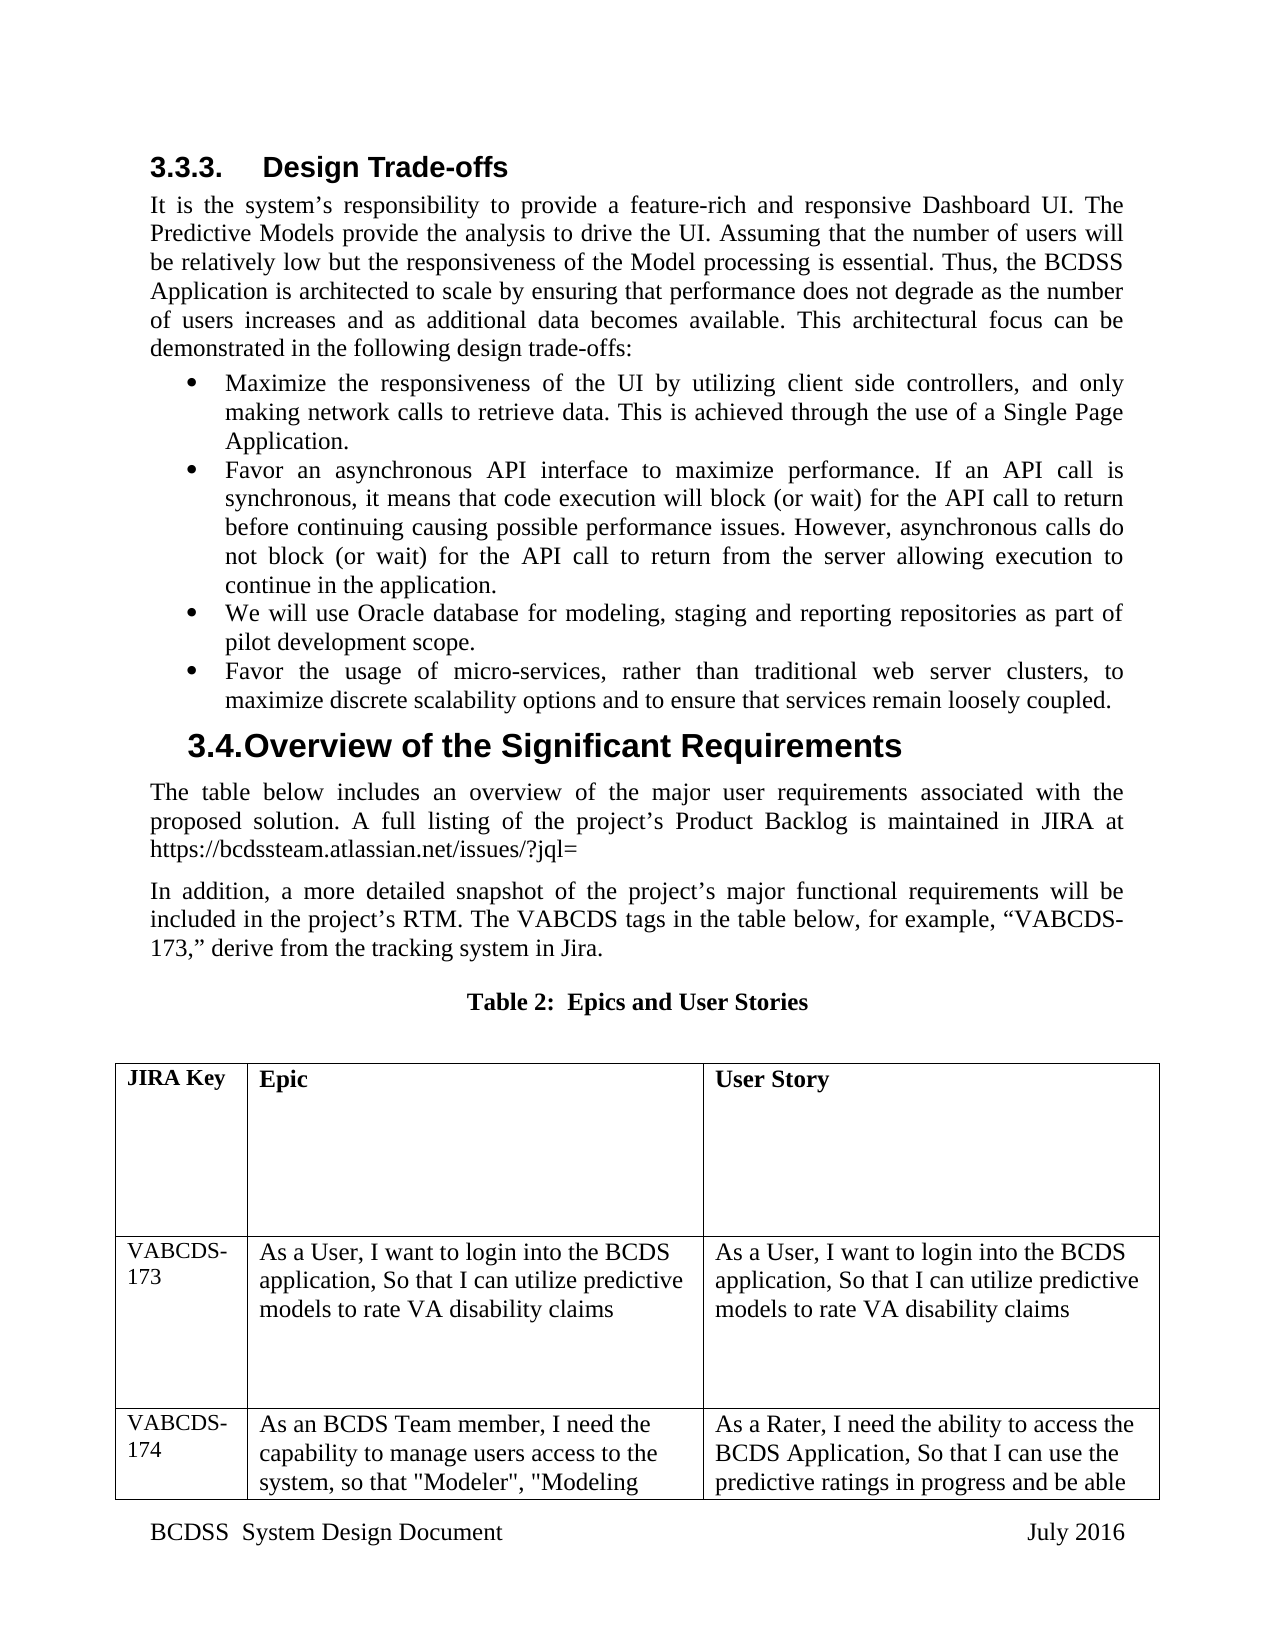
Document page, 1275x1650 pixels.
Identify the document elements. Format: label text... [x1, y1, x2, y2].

table_cell As a User, I want to login into the BCDS application, So that I can utilize predictive models to rate VA disability claims [248, 1237, 703, 1408]
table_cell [248, 1409, 703, 1499]
text In addition, a more detailed snapshot of the project’s major functional requirements will be included in the project’s RTM. The VABCDS tags in the table below, for example, “VABCDS-173,” derive from the tracking system in Jira. [150, 876, 1125, 962]
list We will use Oracle database for modeling, staging and reporting repositories as part of pilot development scope. [187, 598, 1125, 656]
subtitle Design Trade-offs [150, 150, 1125, 183]
list It is the system’s responsibility to provide a feature-rich and responsive Dashboard UI. The Predictive Models provide the analysis to drive the UI. Assuming that the number of users will be relatively low but the responsiveness of the Model processing is essential. Thus, the BCDSS Application is architected to scale by ensuring that performance does not degrade as the number of users increases and as additional data becomes available. This architectural focus can be demonstrated in the following design trade-offs: [150, 190, 1125, 362]
subtitle Overview of the Significant Requirements [187, 726, 1125, 764]
table_header Epic [248, 1064, 703, 1236]
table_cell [704, 1409, 1159, 1499]
table_cell As a User, I want to login into the BCDS application, So that I can utilize predictive models to rate VA disability claims [704, 1237, 1159, 1408]
table_cell VABCDS-173 [116, 1237, 247, 1408]
text The table below includes an overview of the major user requirements associated with the proposed solution. A full listing of the project’s Product Backlog is maintained in JIRA at https://bcdssteam.atlassian.net/issues/?jql= [150, 777, 1125, 863]
list Favor the usage of micro-services, rather than traditional web server clusters, to maximize discrete scalability options and to ensure that services remain loosely coupled. [187, 656, 1125, 713]
text Table 2: Epics and User Stories [150, 987, 1125, 1016]
table_cell VABCDS-174 [116, 1409, 247, 1499]
list Maximize the responsiveness of the UI by utilizing client side controllers, and only making network calls to retrieve data. This is achieved through the use of a Single Page Application. [187, 368, 1125, 455]
list Favor an asynchronous API interface to maximize performance. If an API call is synchronous, it means that code execution will block (or wait) for the API call to return before continuing causing possible performance issues. However, asynchronous calls do not block (or wait) for the API call to return from the server allowing execution to continue in the application. [187, 455, 1125, 598]
table_header JIRA Key [116, 1064, 247, 1236]
table_header User Story [704, 1064, 1159, 1236]
